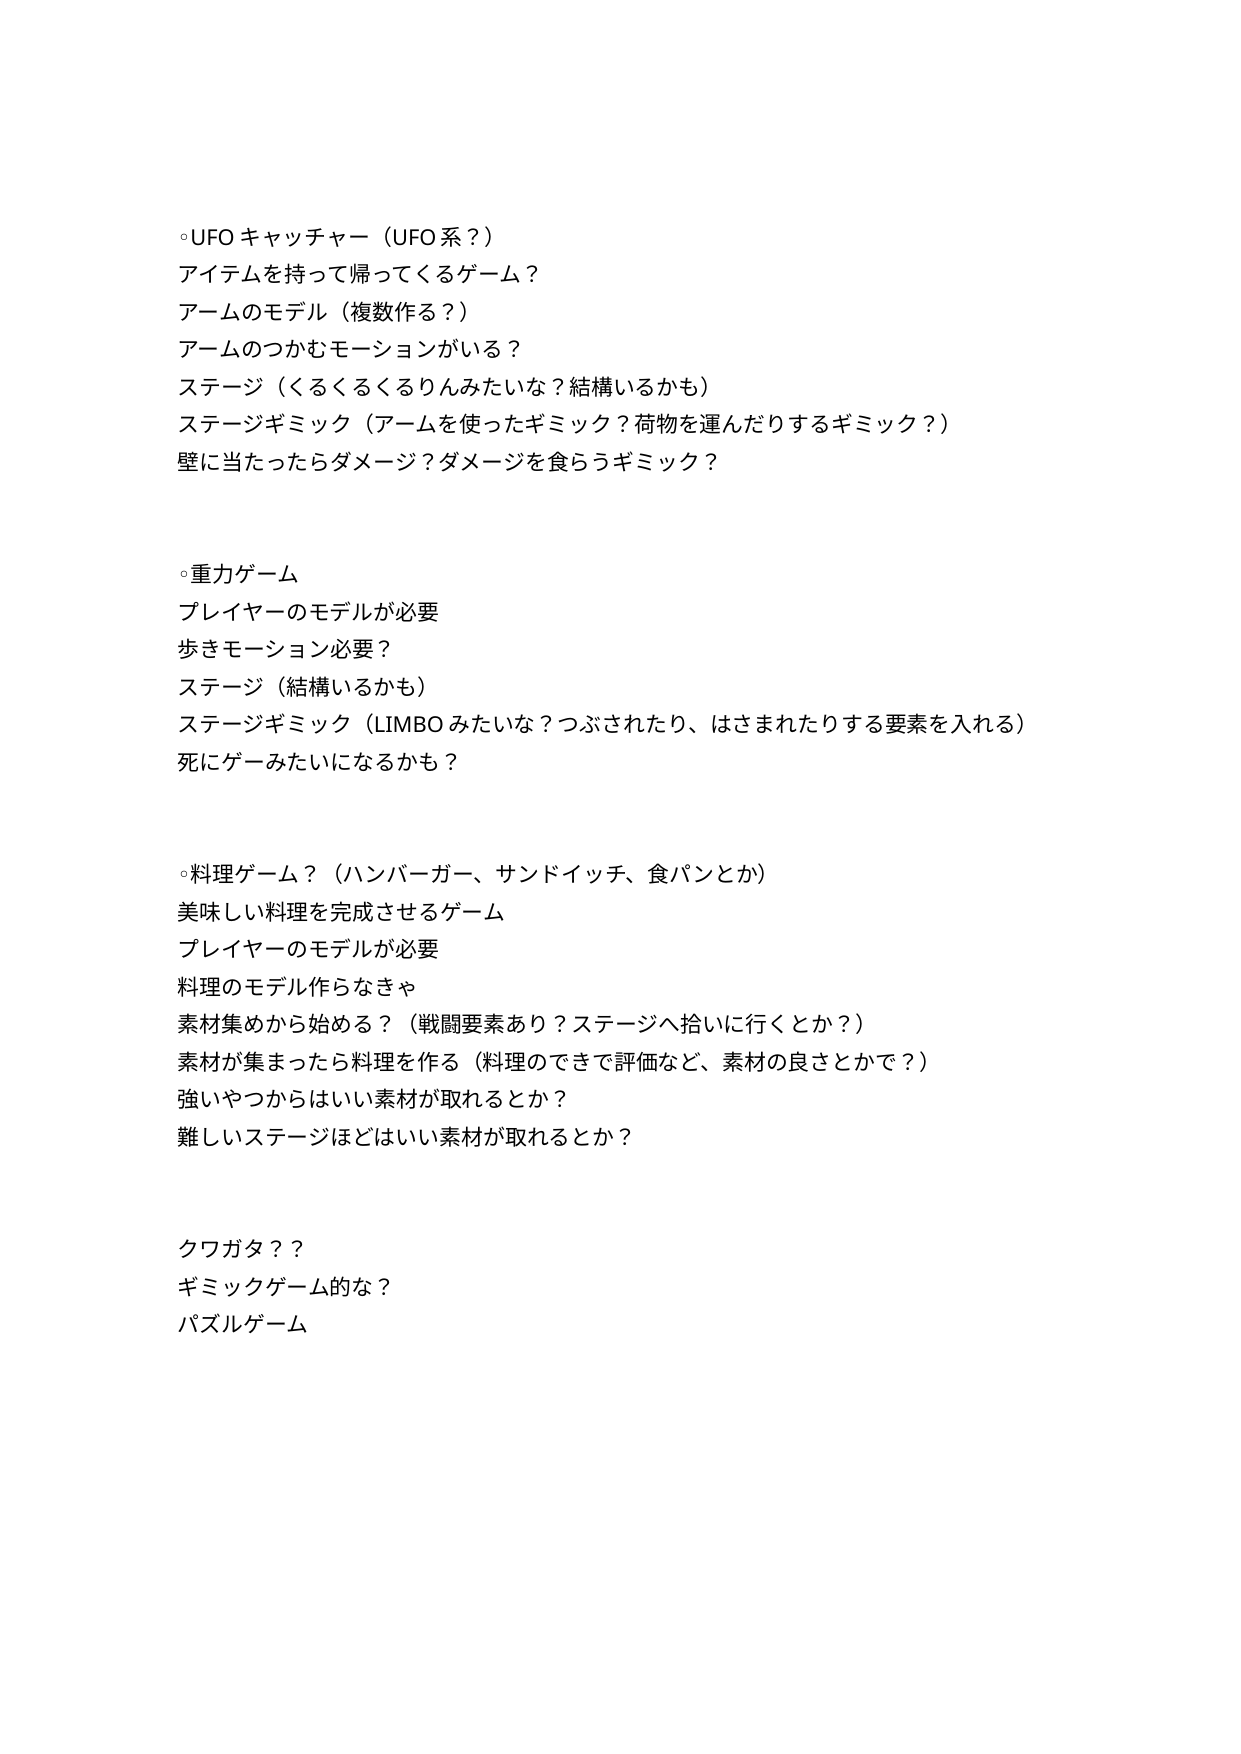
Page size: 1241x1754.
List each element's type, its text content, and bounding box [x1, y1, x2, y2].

text アームのモデル（複数作る？） [177, 292, 1063, 329]
text 素材集めから始める？（戦闘要素あり？ステージへ拾いに行くとか？） [177, 1004, 1063, 1042]
text 難しいステージほどはいい素材が取れるとか？ [177, 1117, 1063, 1154]
text ステージ（くるくるくるりんみたいな？結構いるかも） [177, 367, 1063, 404]
text 美味しい料理を完成させるゲーム [177, 892, 1063, 929]
text ◦重力ゲーム [177, 554, 1063, 592]
text アイテムを持って帰ってくるゲーム？ [177, 254, 1063, 292]
text 素材が集まったら料理を作る（料理のできで評価など、素材の良さとかで？） [177, 1042, 1063, 1079]
text ◦UFOキャッチャー（UFO系？） [177, 217, 1063, 254]
text プレイヤーのモデルが必要 [177, 929, 1063, 967]
text プレイヤーのモデルが必要 [177, 592, 1063, 629]
text ギミックゲーム的な？ [177, 1267, 1063, 1304]
text パズルゲーム [177, 1304, 1063, 1342]
text 料理のモデル作らなきゃ [177, 967, 1063, 1004]
text 壁に当たったらダメージ？ダメージを食らうギミック？ [177, 442, 1063, 479]
text 強いやつからはいい素材が取れるとか？ [177, 1079, 1063, 1117]
text ステージギミック（LIMBOみたいな？つぶされたり、はさまれたりする要素を入れる） [177, 704, 1063, 742]
text ステージギミック（アームを使ったギミック？荷物を運んだりするギミック？） [177, 404, 1063, 442]
text ステージ（結構いるかも） [177, 667, 1063, 704]
text アームのつかむモーションがいる？ [177, 329, 1063, 367]
text クワガタ？？ [177, 1229, 1063, 1267]
text 死にゲーみたいになるかも？ [177, 742, 1063, 779]
text 歩きモーション必要？ [177, 629, 1063, 667]
text ◦料理ゲーム？（ハンバーガー、サンドイッチ、食パンとか） [177, 854, 1063, 892]
